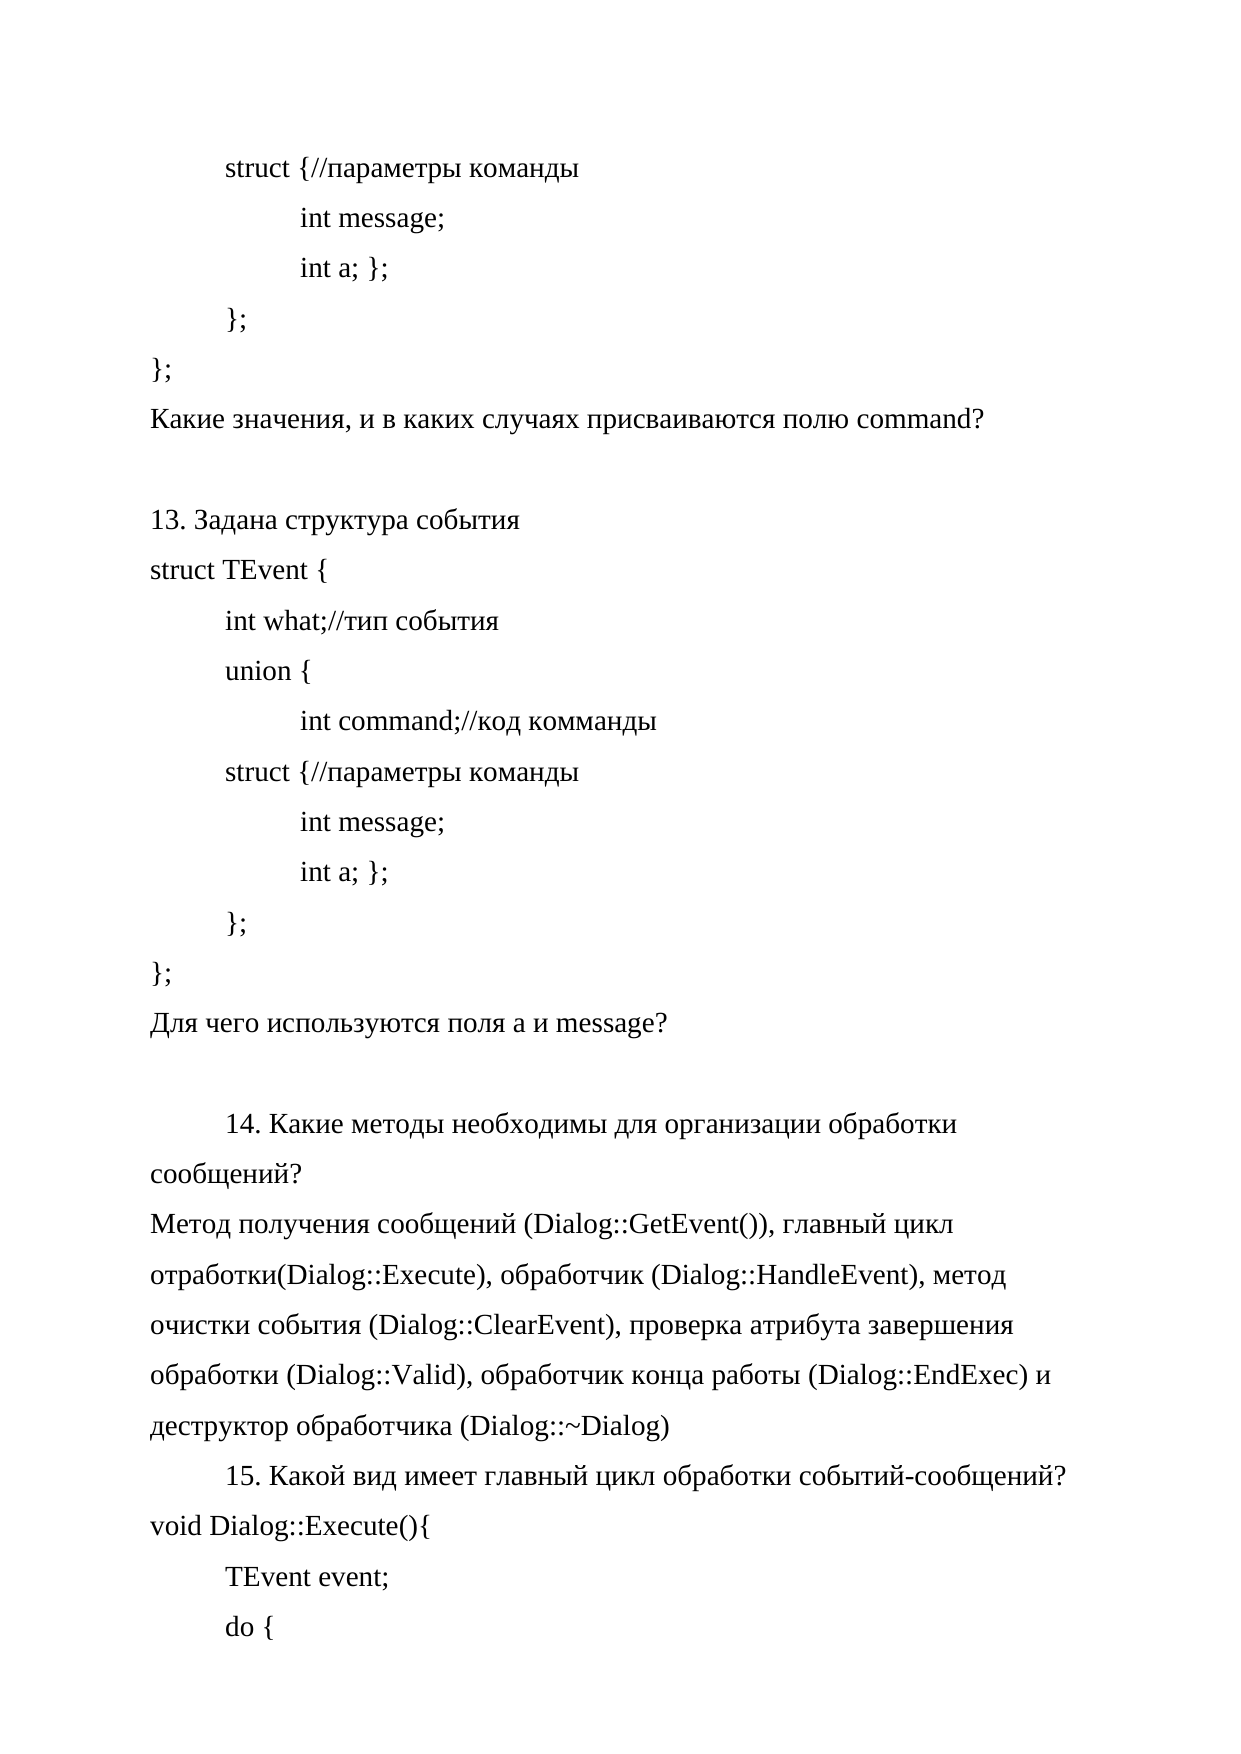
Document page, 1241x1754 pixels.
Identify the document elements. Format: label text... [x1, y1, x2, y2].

text TEvent event; [150, 1559, 1090, 1592]
text int a; }; [225, 854, 1090, 888]
text int what;//тип события [150, 603, 1090, 636]
text }; [150, 905, 1090, 938]
text int command;//код комманды [225, 703, 1090, 737]
text 14. Какие методы необходимы для организации обработки сообщений? [150, 1106, 1090, 1190]
text struct {//параметры команды [150, 754, 1090, 787]
text int message; [225, 804, 1090, 838]
text }; [150, 351, 1090, 385]
text union { [150, 653, 1090, 687]
text }; [150, 955, 1090, 988]
text }; [150, 301, 1090, 334]
text void Dialog::Execute(){ [150, 1508, 1090, 1542]
text do { [150, 1609, 1090, 1643]
text int message; [225, 200, 1090, 234]
text struct TEvent { [150, 552, 1090, 586]
text int a; }; [225, 251, 1090, 284]
text Метод получения сообщений (Dialog::GetEvent()), главный цикл отработки(Dialog::Execute), обработчик (Dialog::HandleEvent), метод очистки события (Dialog::ClearEvent), проверка атрибута завершения обработки (Dialog::Valid), обработчик конца работы (Dialog::EndExec) и деструктор обработчика (Dialog::~Dialog) [150, 1207, 1090, 1441]
text struct {//параметры команды [150, 150, 1090, 183]
text Для чего используются поля a и message? [150, 1005, 1090, 1039]
text Какие значения, и в каких случаях присваиваются полю command? [150, 402, 1090, 435]
text 15. Какой вид имеет главный цикл обработки событий-сообщений? [150, 1458, 1090, 1492]
text 13. Задана структура события [150, 502, 1090, 536]
